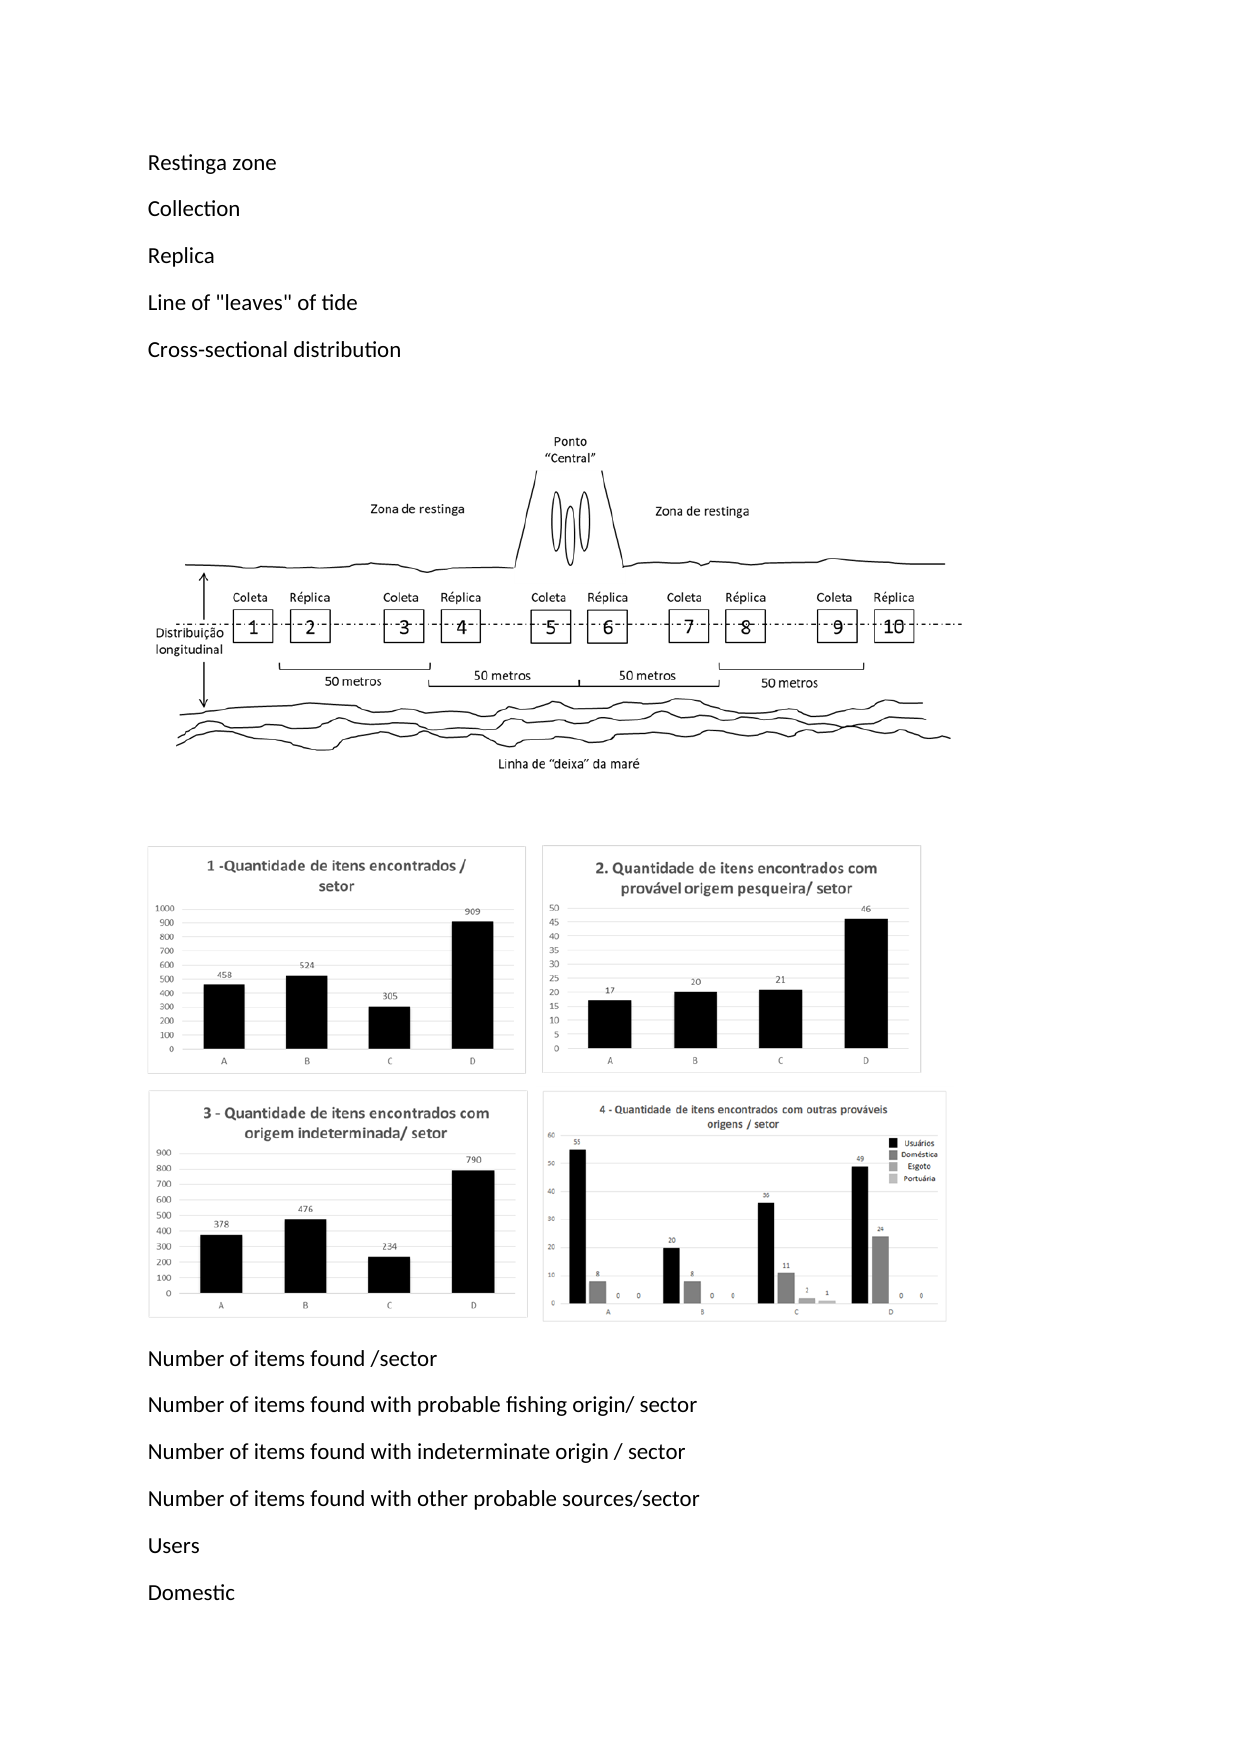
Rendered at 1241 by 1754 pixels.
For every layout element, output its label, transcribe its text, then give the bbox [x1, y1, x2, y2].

text Number of items found with probable fishing origin/ sector [148, 1391, 1093, 1418]
text Restinga zone [148, 148, 1093, 176]
text Line of "leaves" of tide [148, 288, 1093, 316]
text Number of items found /sector [148, 1344, 1093, 1372]
text Domestic [148, 1578, 1093, 1606]
picture [147, 845, 954, 1325]
text Collection [148, 194, 1093, 222]
text Replica [148, 241, 1093, 269]
text Cross-sectional distribution [148, 335, 1093, 363]
text Users [148, 1531, 1093, 1559]
text Number of items found with other probable sources/sector [148, 1484, 1093, 1512]
picture [147, 428, 962, 780]
text Number of items found with indeterminate origin / sector [148, 1437, 1093, 1465]
